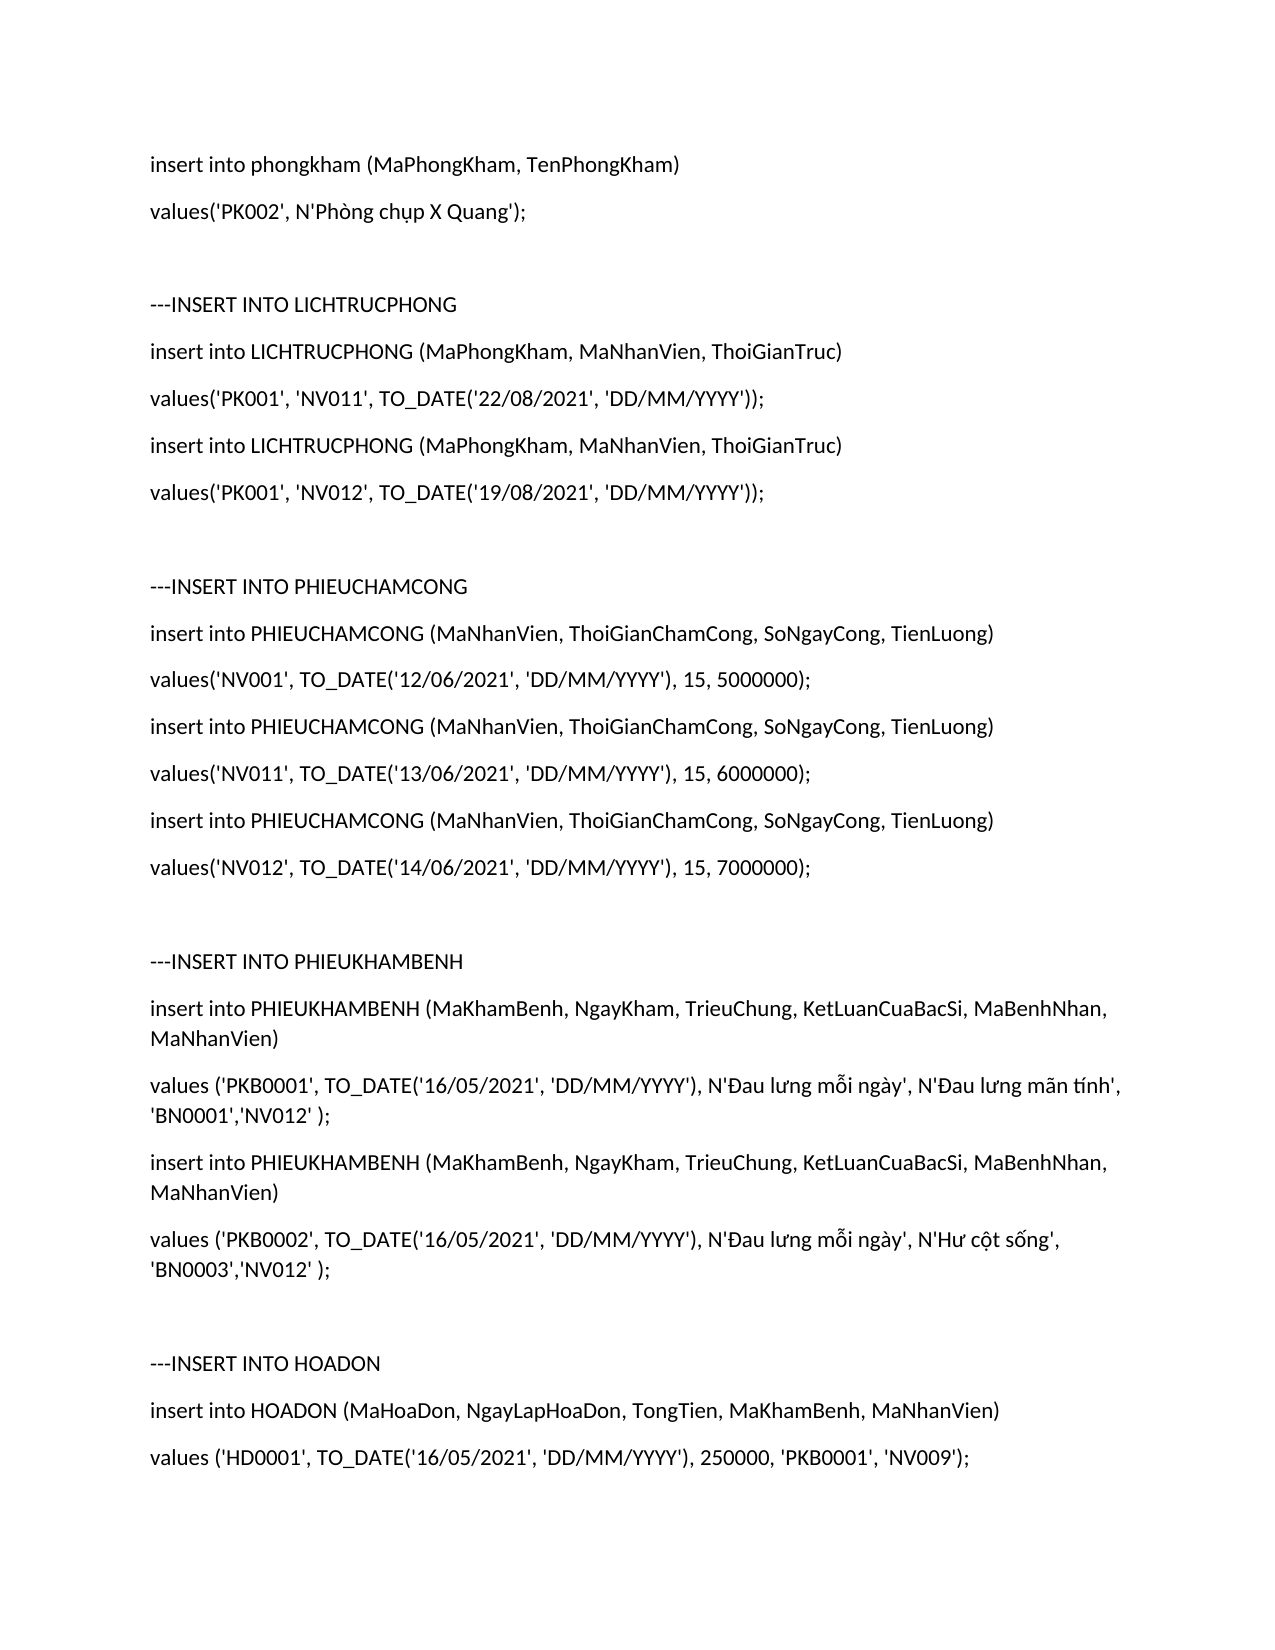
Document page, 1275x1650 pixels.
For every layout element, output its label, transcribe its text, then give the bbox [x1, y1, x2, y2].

text values ('PKB0001', TO_DATE('16/05/2021', 'DD/MM/YYYY'), N'Đau lưng mỗi ngày', N'Đau lưng mãn tính', 'BN0001','NV012' ); [150, 1071, 1125, 1129]
text insert into PHIEUCHAMCONG (MaNhanVien, ThoiGianChamCong, SoNgayCong, TienLuong) [150, 806, 1125, 834]
text values('NV011', TO_DATE('13/06/2021', 'DD/MM/YYYY'), 15, 6000000); [150, 759, 1125, 787]
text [150, 1396, 1125, 1424]
text ---INSERT INTO LICHTRUCPHONG [150, 291, 1125, 319]
text insert into PHIEUCHAMCONG (MaNhanVien, ThoiGianChamCong, SoNgayCong, TienLuong) [150, 712, 1125, 741]
text values('NV012', TO_DATE('14/06/2021', 'DD/MM/YYYY'), 15, 7000000); [150, 853, 1125, 881]
text insert into PHIEUCHAMCONG (MaNhanVien, ThoiGianChamCong, SoNgayCong, TienLuong) [150, 619, 1125, 647]
text ---INSERT INTO PHIEUCHAMCONG [150, 572, 1125, 600]
text values('PK001', 'NV011', TO_DATE('22/08/2021', 'DD/MM/YYYY')); [150, 384, 1125, 412]
text insert into PHIEUKHAMBENH (MaKhamBenh, NgayKham, TrieuChung, KetLuanCuaBacSi, MaBenhNhan, MaNhanVien) [150, 1148, 1125, 1206]
text values('PK002', N'Phòng chụp X Quang'); [150, 197, 1125, 225]
text values('PK001', 'NV012', TO_DATE('19/08/2021', 'DD/MM/YYYY')); [150, 478, 1125, 506]
text ---INSERT INTO PHIEUKHAMBENH [150, 947, 1125, 975]
text insert into PHIEUKHAMBENH (MaKhamBenh, NgayKham, TrieuChung, KetLuanCuaBacSi, MaBenhNhan, MaNhanVien) [150, 994, 1125, 1052]
text values ('HD0001', TO_DATE('16/05/2021', 'DD/MM/YYYY'), 250000, 'PKB0001', 'NV009'); [150, 1443, 1125, 1471]
text insert into LICHTRUCPHONG (MaPhongKham, MaNhanVien, ThoiGianTruc) [150, 337, 1125, 366]
text values('NV001', TO_DATE('12/06/2021', 'DD/MM/YYYY'), 15, 5000000); [150, 666, 1125, 694]
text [150, 150, 1125, 178]
text insert into LICHTRUCPHONG (MaPhongKham, MaNhanVien, ThoiGianTruc) [150, 431, 1125, 459]
text ---INSERT INTO HOADON [150, 1349, 1125, 1377]
text values ('PKB0002', TO_DATE('16/05/2021', 'DD/MM/YYYY'), N'Đau lưng mỗi ngày', N'Hư cột sống', 'BN0003','NV012' ); [150, 1225, 1125, 1283]
